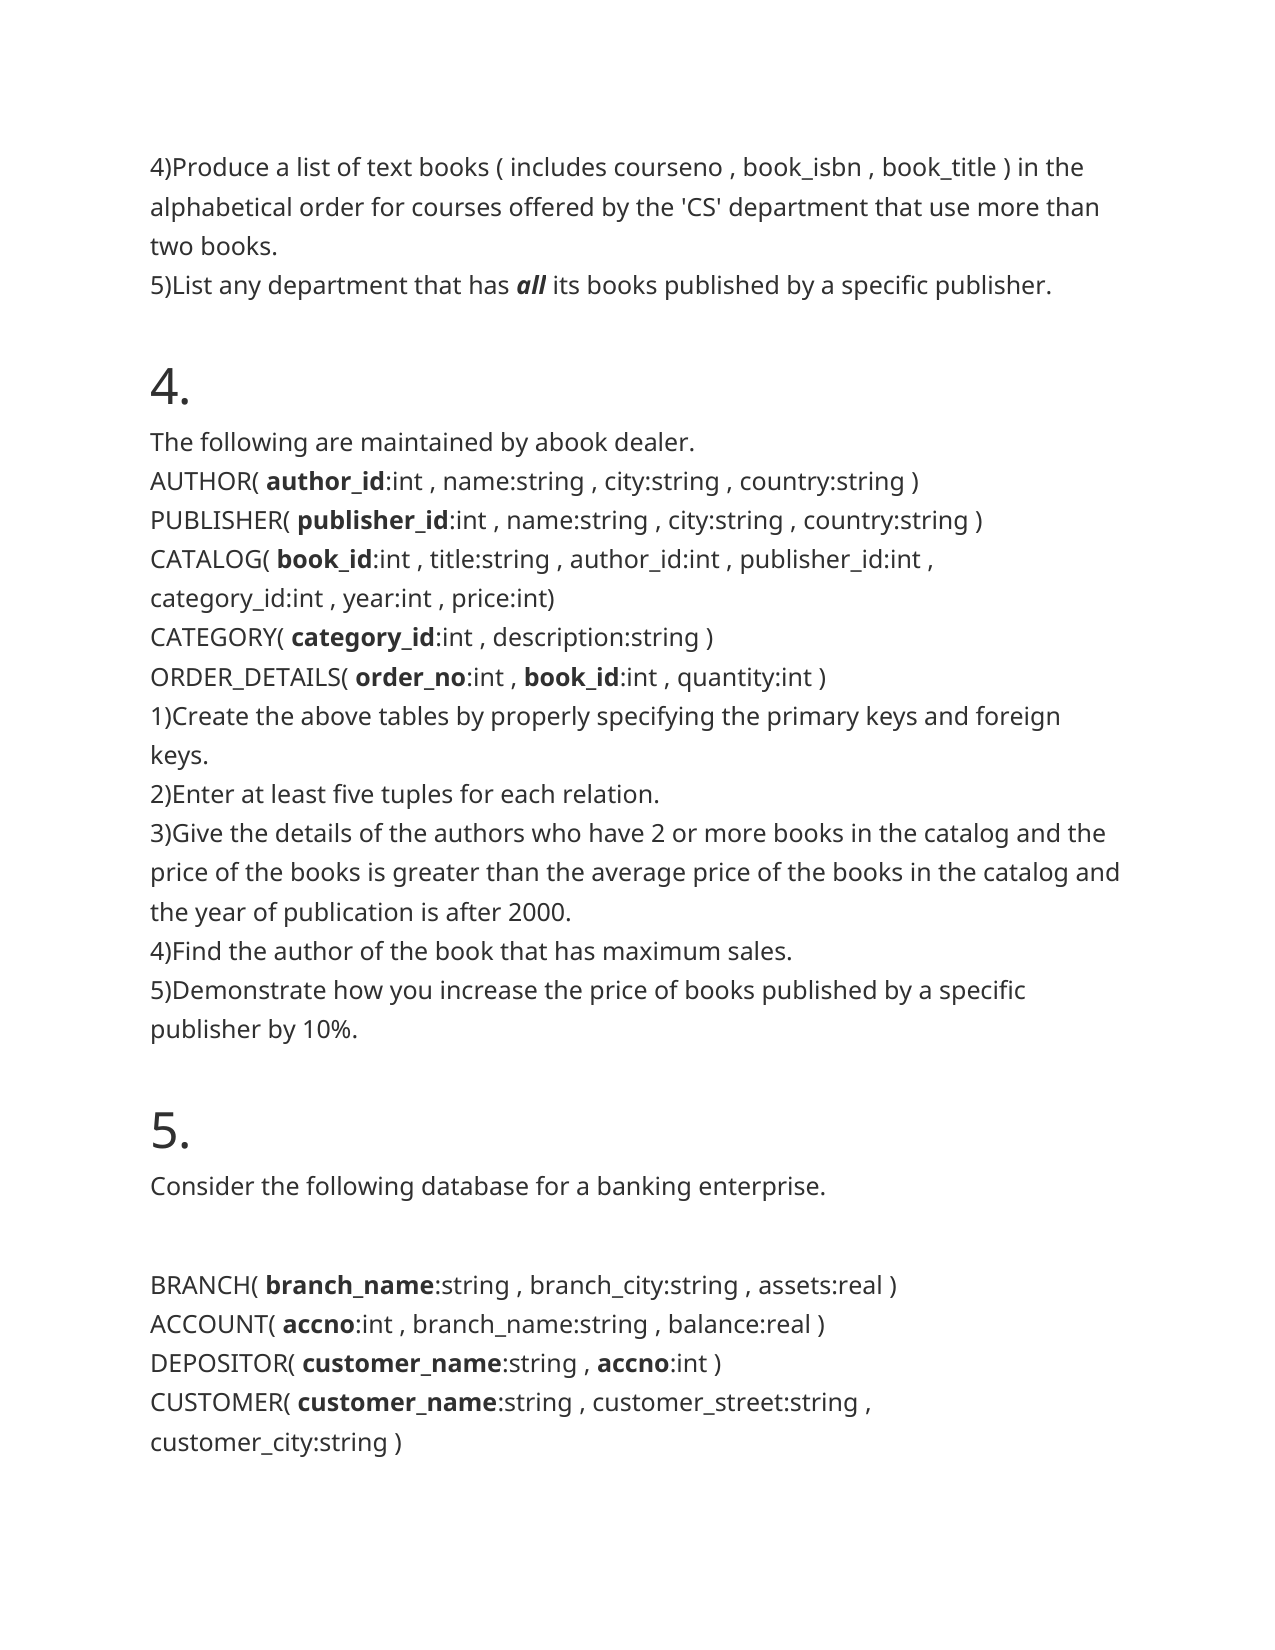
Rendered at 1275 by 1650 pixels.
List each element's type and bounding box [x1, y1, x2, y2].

text [150, 1228, 1125, 1458]
text [150, 150, 1125, 1202]
